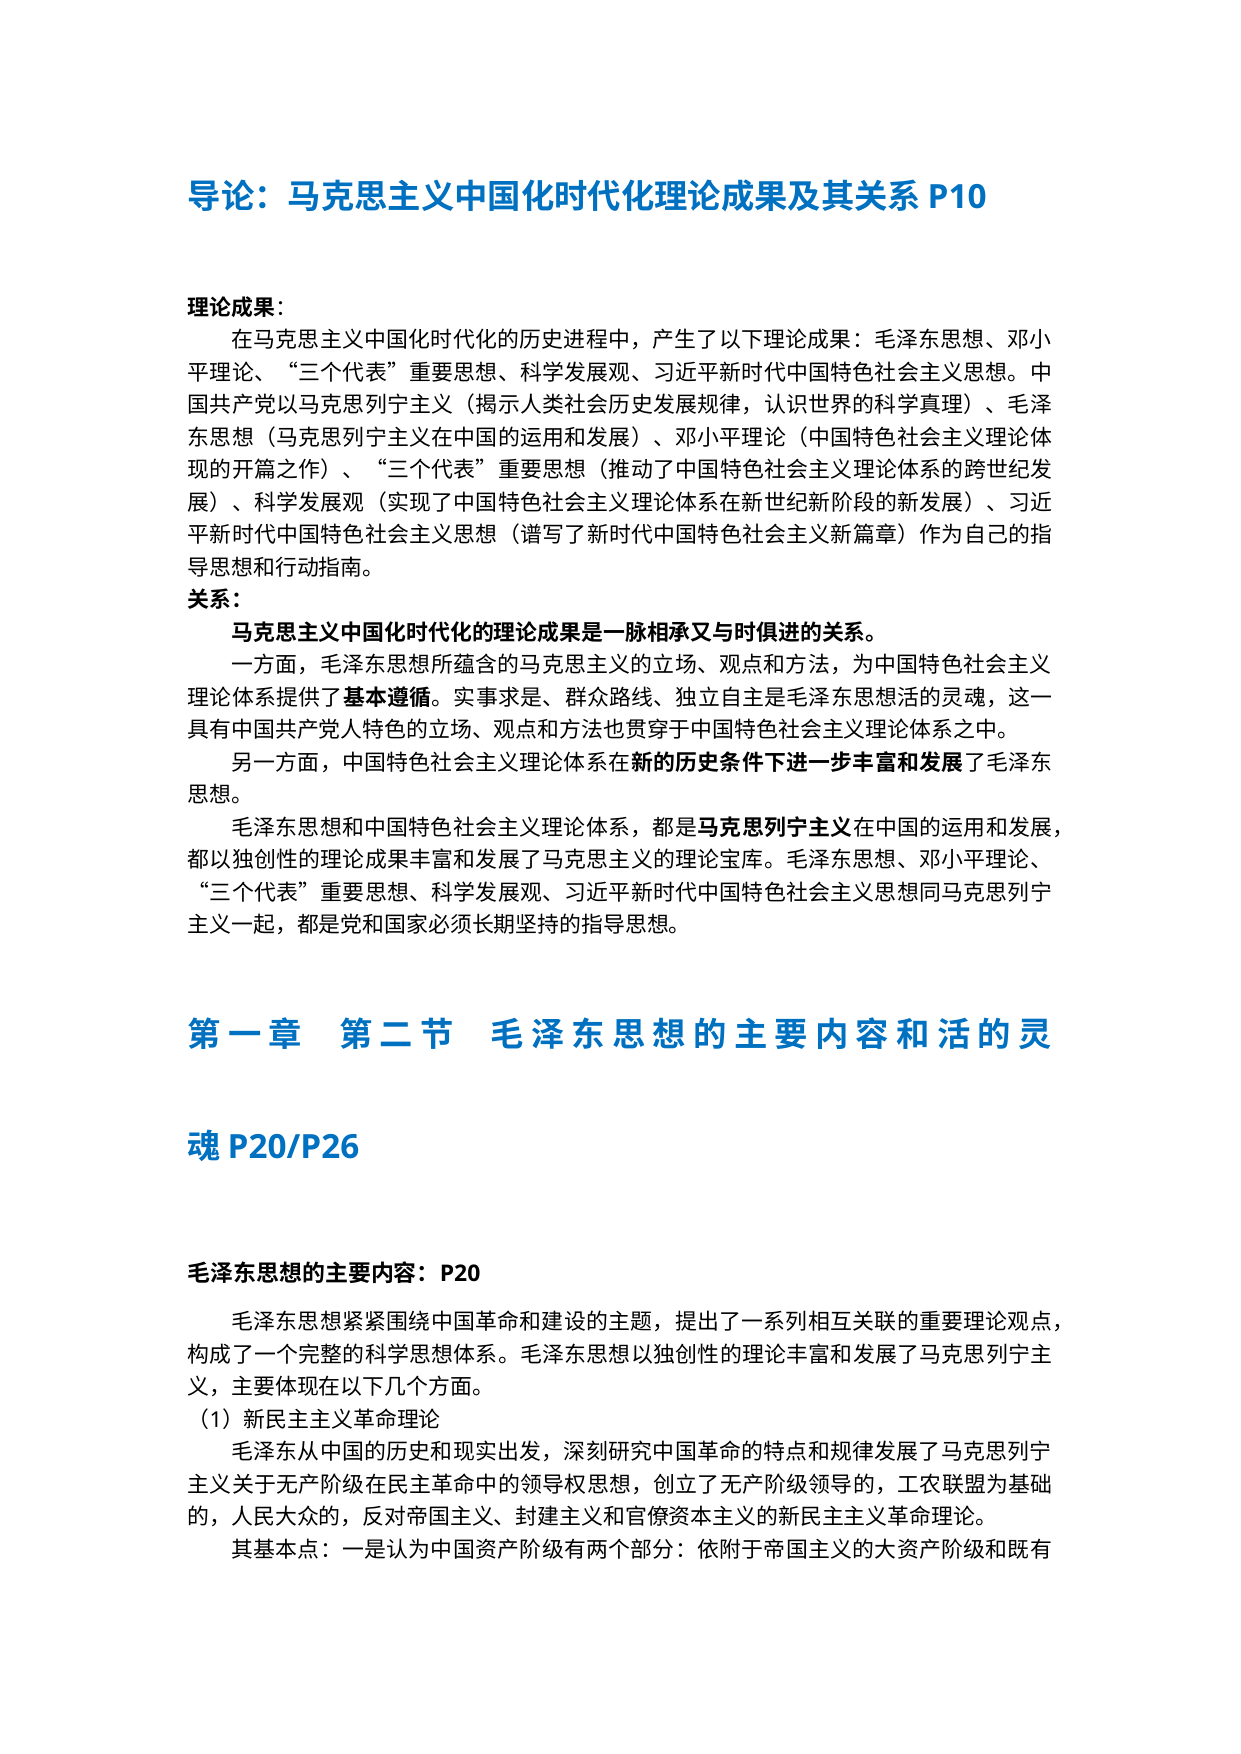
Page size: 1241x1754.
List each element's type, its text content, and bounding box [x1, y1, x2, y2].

text 毛泽东思想的主要内容：P20 [187, 1239, 1053, 1304]
text 毛泽东从中国的历史和现实出发，深刻研究中国革命的特点和规律发展了马克思列宁主义关于无产阶级在民主革命中的领导权思想，创立了无产阶级领导的，工农联盟为基础的，人民大众的，反对帝国主义、封建主义和官僚资本主义的新民主主义革命理论。 [187, 1434, 1053, 1531]
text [187, 1531, 1053, 1564]
text 毛泽东思想紧紧围绕中国革命和建设的主题，提出了一系列相互关联的重要理论观点，构成了一个完整的科学思想体系。毛泽东思想以独创性的理论丰富和发展了马克思列宁主义，主要体现在以下几个方面。 [187, 1304, 1053, 1401]
text 马克思主义中国化时代化的理论成果是一脉相承又与时俱进的关系。 [187, 614, 1053, 647]
text （1）新民主主义革命理论 [187, 1401, 1053, 1434]
subtitle 第一章 第二节 毛泽东思想的主要内容和活的灵魂P20/P26 [187, 999, 1053, 1176]
text 在马克思主义中国化时代化的历史进程中，产生了以下理论成果：毛泽东思想、邓小平理论、“三个代表”重要思想、科学发展观、习近平新时代中国特色社会主义思想。中国共产党以马克思列宁主义（揭示人类社会历史发展规律，认识世界的科学真理）、毛泽东思想（马克思列宁主义在中国的运用和发展）、邓小平理论（中国特色社会主义理论体现的开篇之作）、“三个代表”重要思想（推动了中国特色社会主义理论体系的跨世纪发展）、科学发展观（实现了中国特色社会主义理论体系在新世纪新阶段的新发展）、习近平新时代中国特色社会主义思想（谱写了新时代中国特色社会主义新篇章）作为自己的指导思想和行动指南。 [187, 322, 1053, 582]
subtitle 导论：马克思主义中国化时代化理论成果及其关系P10 [187, 162, 1053, 227]
text 另一方面，中国特色社会主义理论体系在新的历史条件下进一步丰富和发展了毛泽东思想。 [187, 744, 1053, 809]
text 理论成果： [187, 289, 1053, 322]
text 一方面，毛泽东思想所蕴含的马克思主义的立场、观点和方法，为中国特色社会主义理论体系提供了基本遵循。实事求是、群众路线、独立自主是毛泽东思想活的灵魂，这一具有中国共产党人特色的立场、观点和方法也贯穿于中国特色社会主义理论体系之中。 [187, 647, 1053, 744]
text 关系： [187, 582, 1053, 614]
text 毛泽东思想和中国特色社会主义理论体系，都是马克思列宁主义在中国的运用和发展，都以独创性的理论成果丰富和发展了马克思主义的理论宝库。毛泽东思想、邓小平理论、“三个代表”重要思想、科学发展观、习近平新时代中国特色社会主义思想同马克思列宁主义一起，都是党和国家必须长期坚持的指导思想。 [187, 809, 1053, 939]
